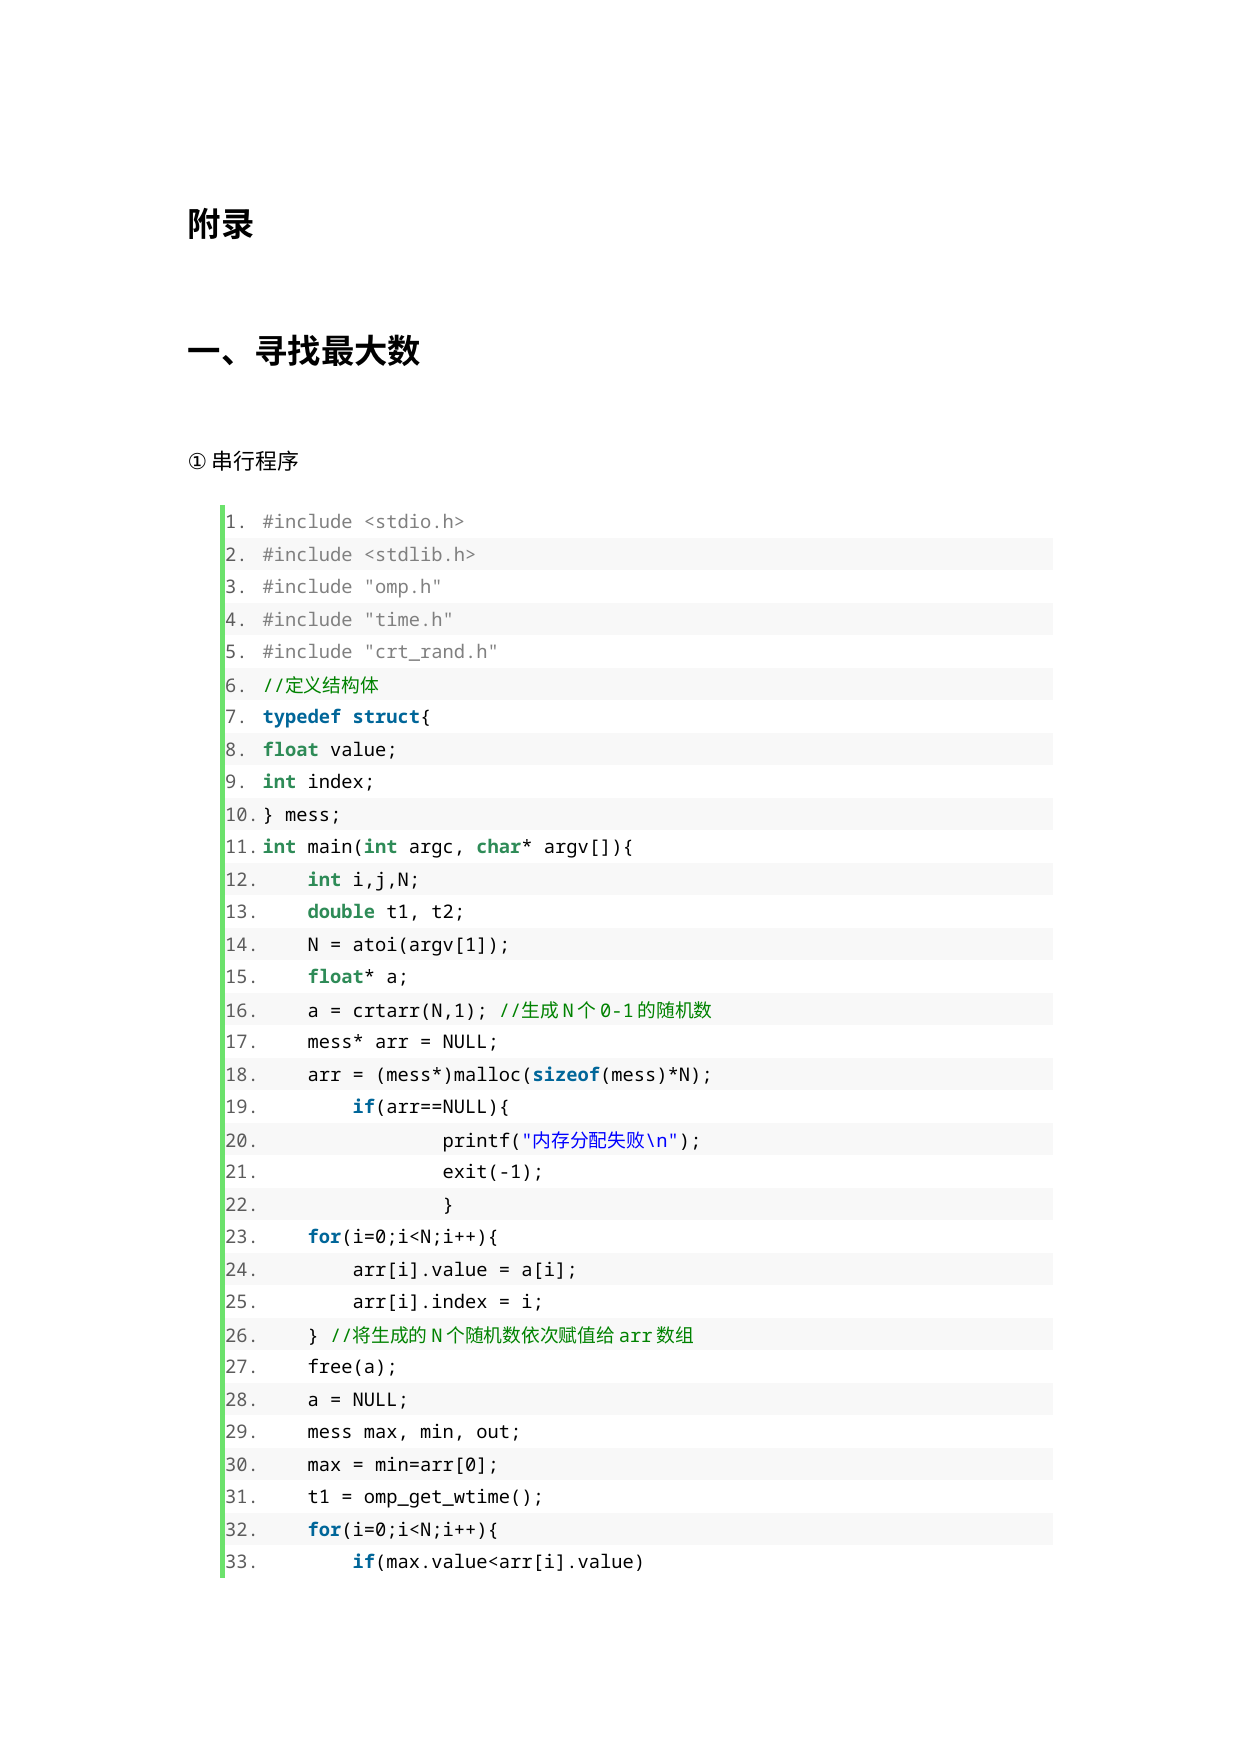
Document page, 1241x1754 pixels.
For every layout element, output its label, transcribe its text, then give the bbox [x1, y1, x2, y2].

list } //将生成的N个随机数依次赋值给arr数组 [225, 1318, 1053, 1350]
list mess* arr = NULL; [225, 1025, 1053, 1058]
list printf("内存分配失败\n"); [225, 1123, 1053, 1155]
list double t1, t2; [225, 895, 1053, 928]
list #include "omp.h" [225, 570, 1053, 603]
list float* a; [225, 960, 1053, 993]
list for(i=0;i<N;i++){ [225, 1220, 1053, 1253]
list int index; [225, 765, 1053, 798]
list for(i=0;i<N;i++){ [225, 1513, 1053, 1545]
list exit(-1); [225, 1155, 1053, 1188]
list if(max.value<arr[i].value) [225, 1545, 1053, 1578]
list if(arr==NULL){ [225, 1090, 1053, 1123]
list float value; [225, 733, 1053, 765]
list int i,j,N; [225, 863, 1053, 895]
list a = NULL; [225, 1383, 1053, 1415]
list typedef struct{ [225, 700, 1053, 733]
list #include <stdio.h> [225, 505, 1053, 538]
list t1 = omp_get_wtime(); [225, 1480, 1053, 1513]
list #include "time.h" [225, 603, 1053, 635]
list #include "crt_rand.h" [225, 635, 1053, 668]
list a = crtarr(N,1); //生成N个0-1的随机数 [225, 993, 1053, 1025]
list } [225, 1188, 1053, 1220]
list N = atoi(argv[1]); [225, 928, 1053, 960]
list max = min=arr[0]; [225, 1448, 1053, 1480]
list } mess; [225, 798, 1053, 830]
list arr[i].value = a[i]; [225, 1253, 1053, 1285]
list int main(int argc, char* argv[]){ [225, 830, 1053, 863]
list free(a); [225, 1350, 1053, 1383]
subtitle 一、寻找最大数 [187, 316, 1053, 381]
list arr = (mess*)malloc(sizeof(mess)*N); [225, 1058, 1053, 1090]
list //定义结构体 [225, 668, 1053, 700]
list #include <stdlib.h> [225, 538, 1053, 570]
subtitle 附录 [187, 189, 1053, 254]
text ①串行程序 [187, 443, 1053, 476]
list arr[i].index = i; [225, 1285, 1053, 1318]
list mess max, min, out; [225, 1415, 1053, 1448]
